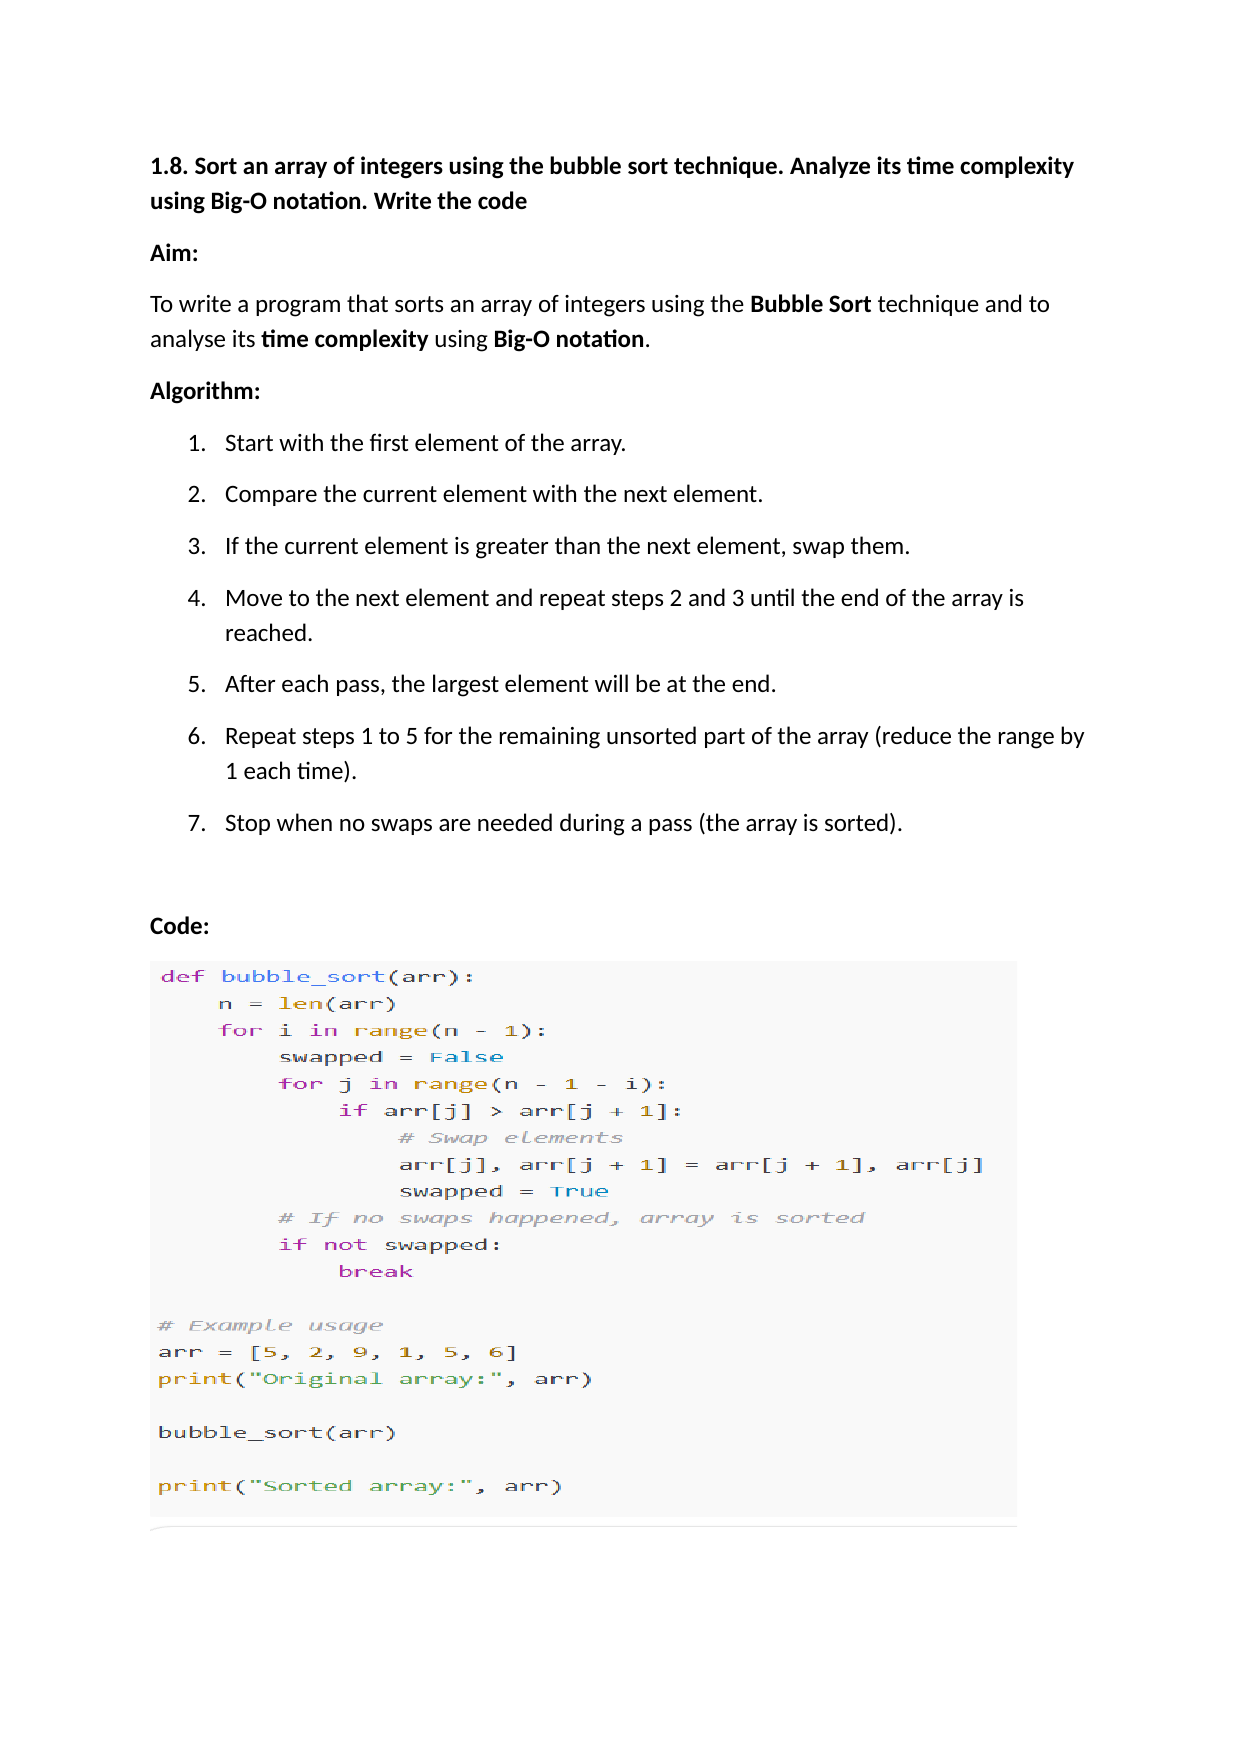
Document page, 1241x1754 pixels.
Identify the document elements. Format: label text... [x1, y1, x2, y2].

list If the current element is greater than the next element, swap them. [187, 530, 1090, 561]
text To write a program that sorts an array of integers using the Bubble Sort technique and to analyse its time complexity using Big-O notation. [150, 288, 1090, 354]
picture [150, 961, 1018, 1532]
text Aim: [150, 237, 1090, 267]
text Code: [150, 910, 1090, 941]
list Repeat steps 1 to 5 for the remaining unsorted part of the array (reduce the range by 1 each time). [187, 720, 1090, 786]
list After each pass, the largest element will be at the end. [187, 668, 1090, 699]
text Algorithm: [150, 375, 1090, 406]
list Move to the next element and repeat steps 2 and 3 until the end of the array is reached. [187, 582, 1090, 647]
list Start with the first element of the array. [187, 427, 1090, 457]
list Stop when no swaps are needed during a pass (the array is sorted). [187, 807, 1090, 837]
text 1.8. Sort an array of integers using the bubble sort technique. Analyze its time complexity using Big-O notation. Write the code [150, 150, 1090, 216]
list Compare the current element with the next element. [187, 478, 1090, 509]
